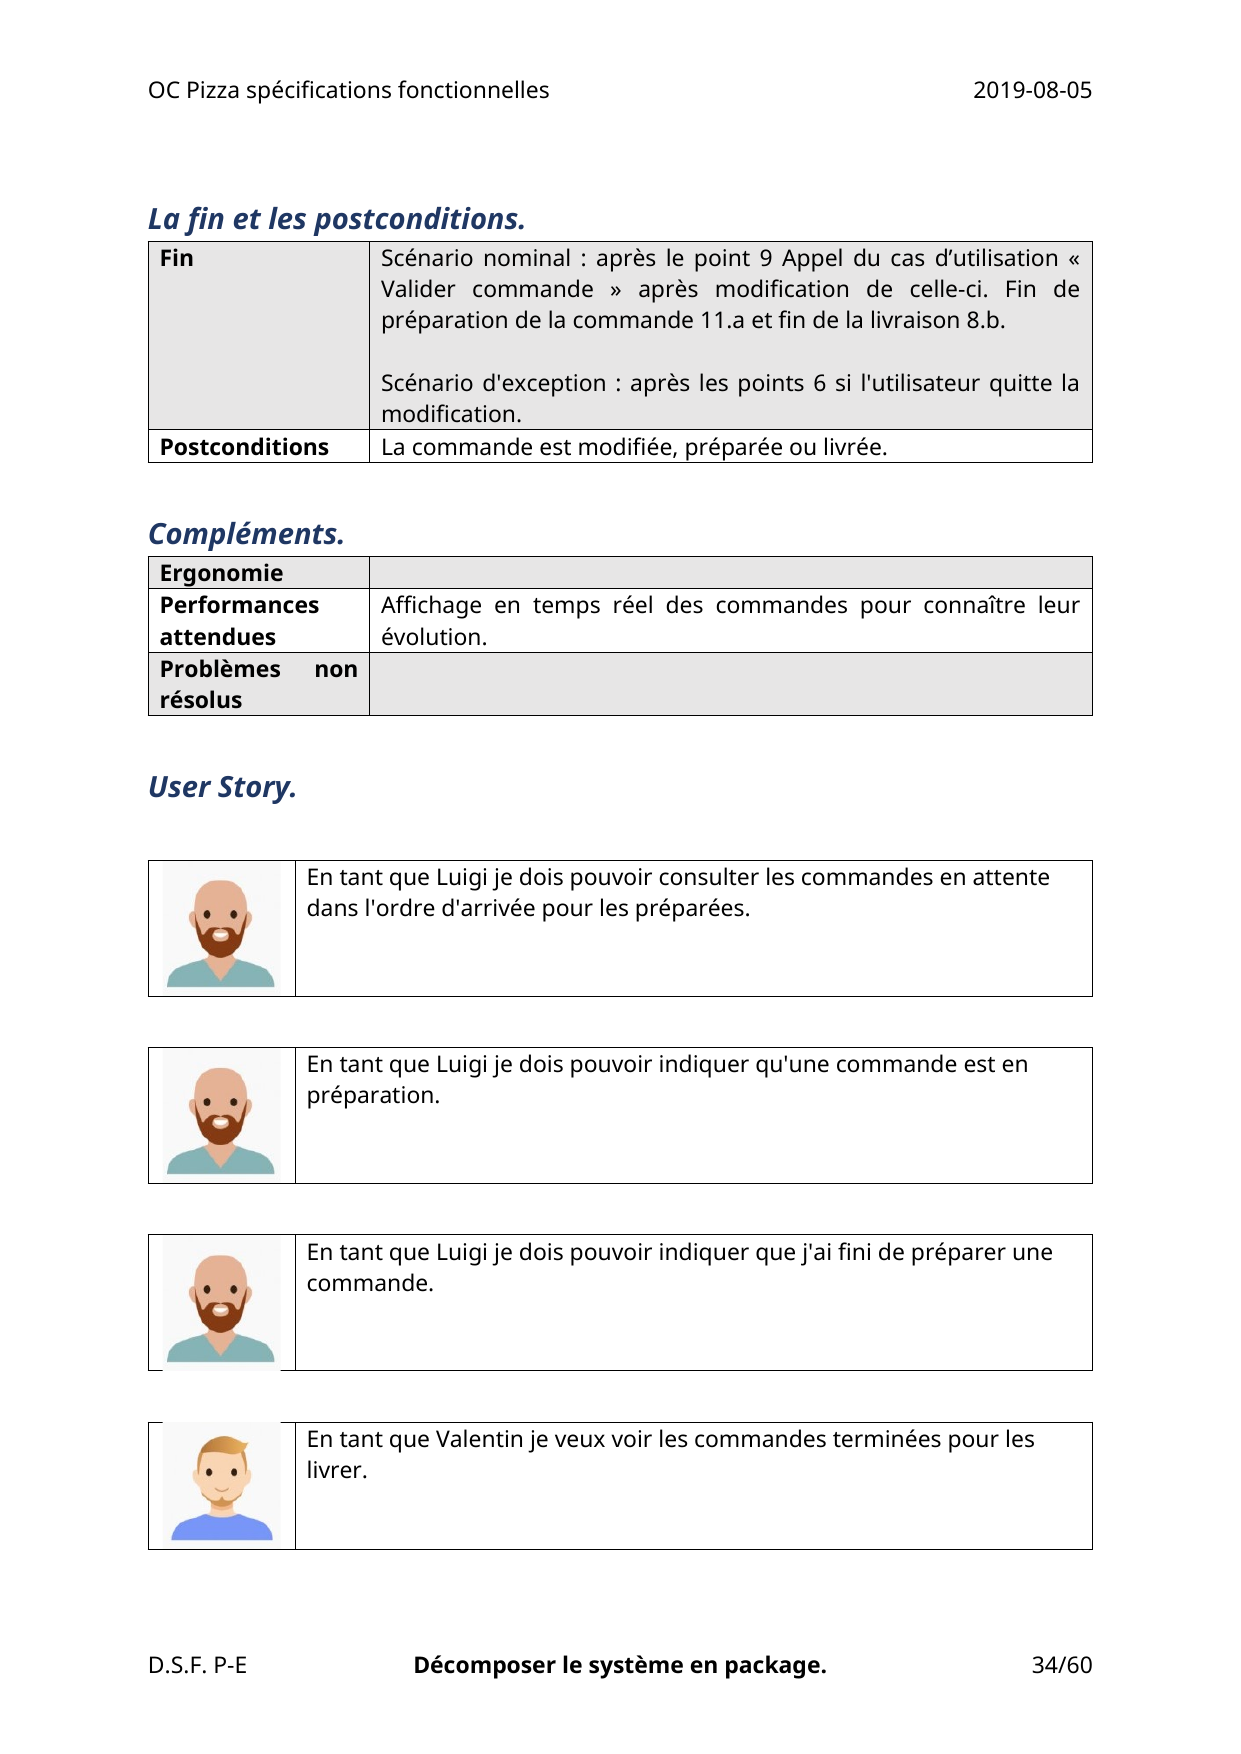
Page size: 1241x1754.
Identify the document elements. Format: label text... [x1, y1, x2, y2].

table_header [281, 861, 295, 996]
table_header En tant que Luigi je dois pouvoir indiquer qu'une commande est en préparation. [296, 1048, 1092, 1183]
picture [162, 861, 281, 996]
table_header Scénario nominal : après le point 9 Appel du cas d’utilisation « Valider commande » après modification de celle-ci. Fin de préparation de la commande 11.a et fin de la livraison 8.b. Scénario d'exception : après les points 6 si l'utilisateur quitte la modification. [370, 242, 1092, 429]
table_header [149, 1235, 162, 1370]
picture [162, 1422, 281, 1549]
table_header [370, 557, 1092, 588]
subtitle Compléments. [148, 513, 1093, 553]
table_header [149, 1423, 162, 1549]
table_header En tant que Valentin je veux voir les commandes terminées pour les livrer. [296, 1423, 1092, 1549]
table_header [281, 1235, 295, 1370]
table_header Fin [149, 242, 369, 429]
table_cell Affichage en temps réel des commandes pour connaître leur évolution. [370, 589, 1092, 652]
picture [162, 1048, 281, 1183]
table_header En tant que Luigi je dois pouvoir indiquer que j'ai fini de préparer une commande. [296, 1235, 1092, 1370]
table_cell La commande est modifiée, préparée ou livrée. [370, 430, 1092, 462]
table_header [149, 1048, 162, 1183]
picture [162, 1235, 281, 1371]
table_header [281, 1048, 295, 1183]
table_header Ergonomie [149, 557, 369, 588]
table_cell Performances attendues [149, 589, 369, 652]
table_header [149, 861, 162, 996]
table_cell Problèmes non résolus [149, 653, 369, 715]
table_header En tant que Luigi je dois pouvoir consulter les commandes en attente dans l'ordre d'arrivée pour les préparées. [296, 861, 1092, 996]
table_header [281, 1423, 295, 1549]
subtitle La fin et les postconditions. [148, 198, 1093, 238]
table_cell Postconditions [149, 430, 369, 462]
subtitle User Story. [148, 767, 1093, 806]
table_cell [370, 653, 1092, 715]
